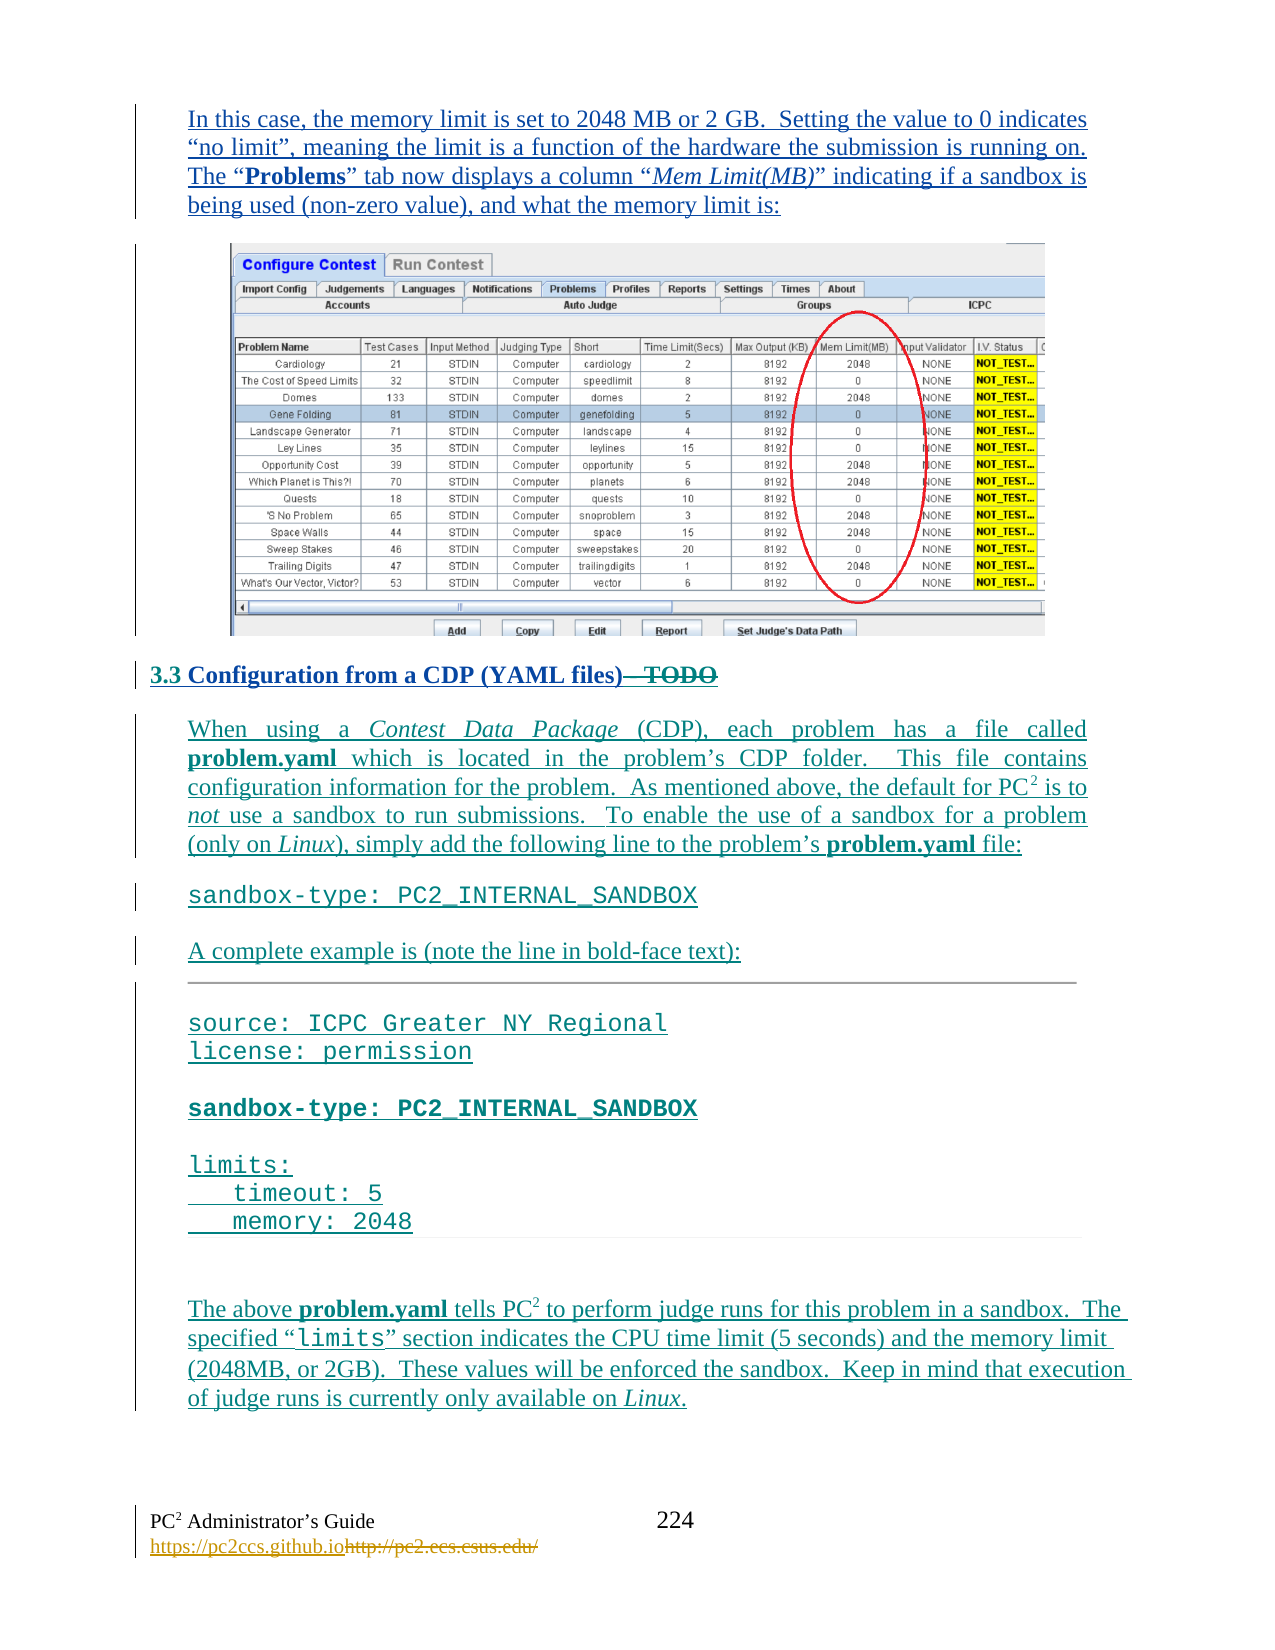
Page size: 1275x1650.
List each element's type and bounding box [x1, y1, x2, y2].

picture [230, 243, 1045, 636]
